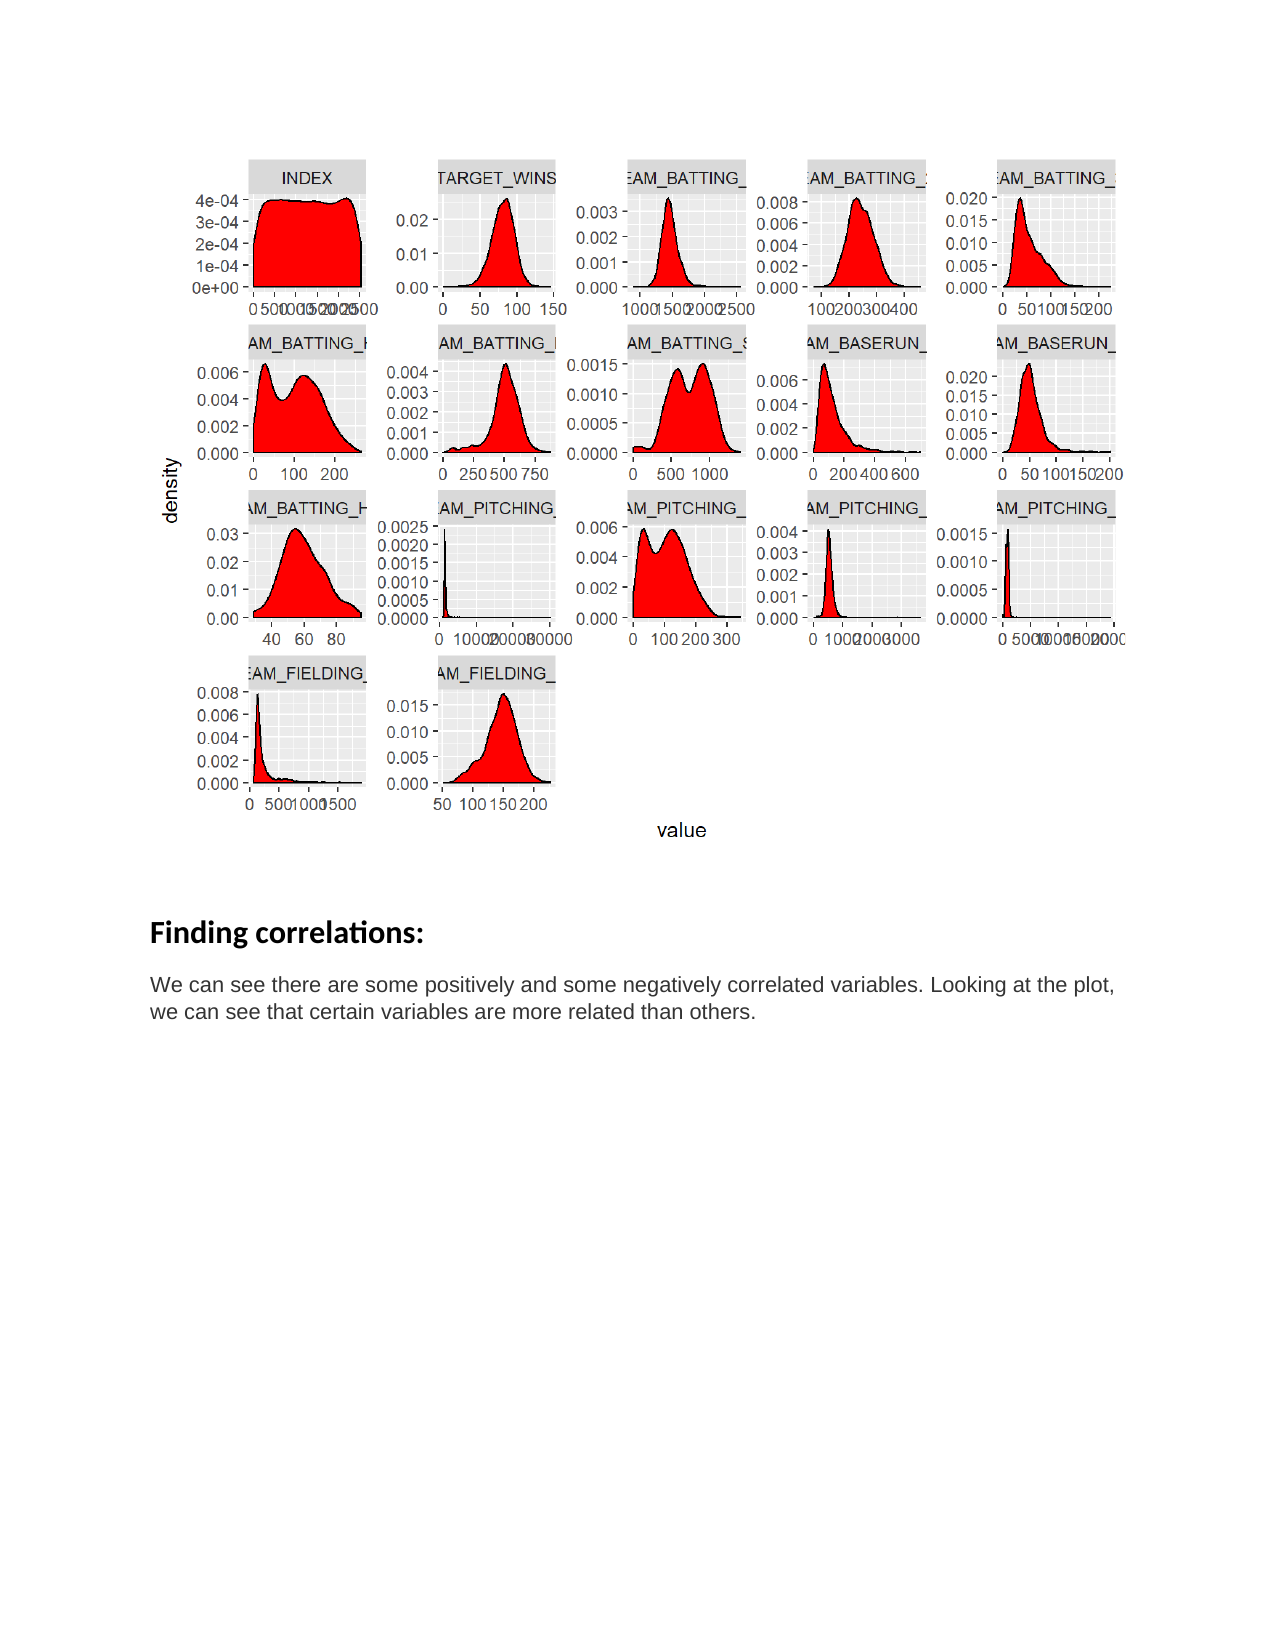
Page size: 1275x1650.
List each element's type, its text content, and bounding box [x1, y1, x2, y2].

picture [150, 150, 1125, 847]
text We can see there are some positively and some negatively correlated variables. Looking at the plot, we can see that certain variables are more related than others. [150, 971, 1125, 1024]
text Finding correlations: [150, 912, 1125, 952]
